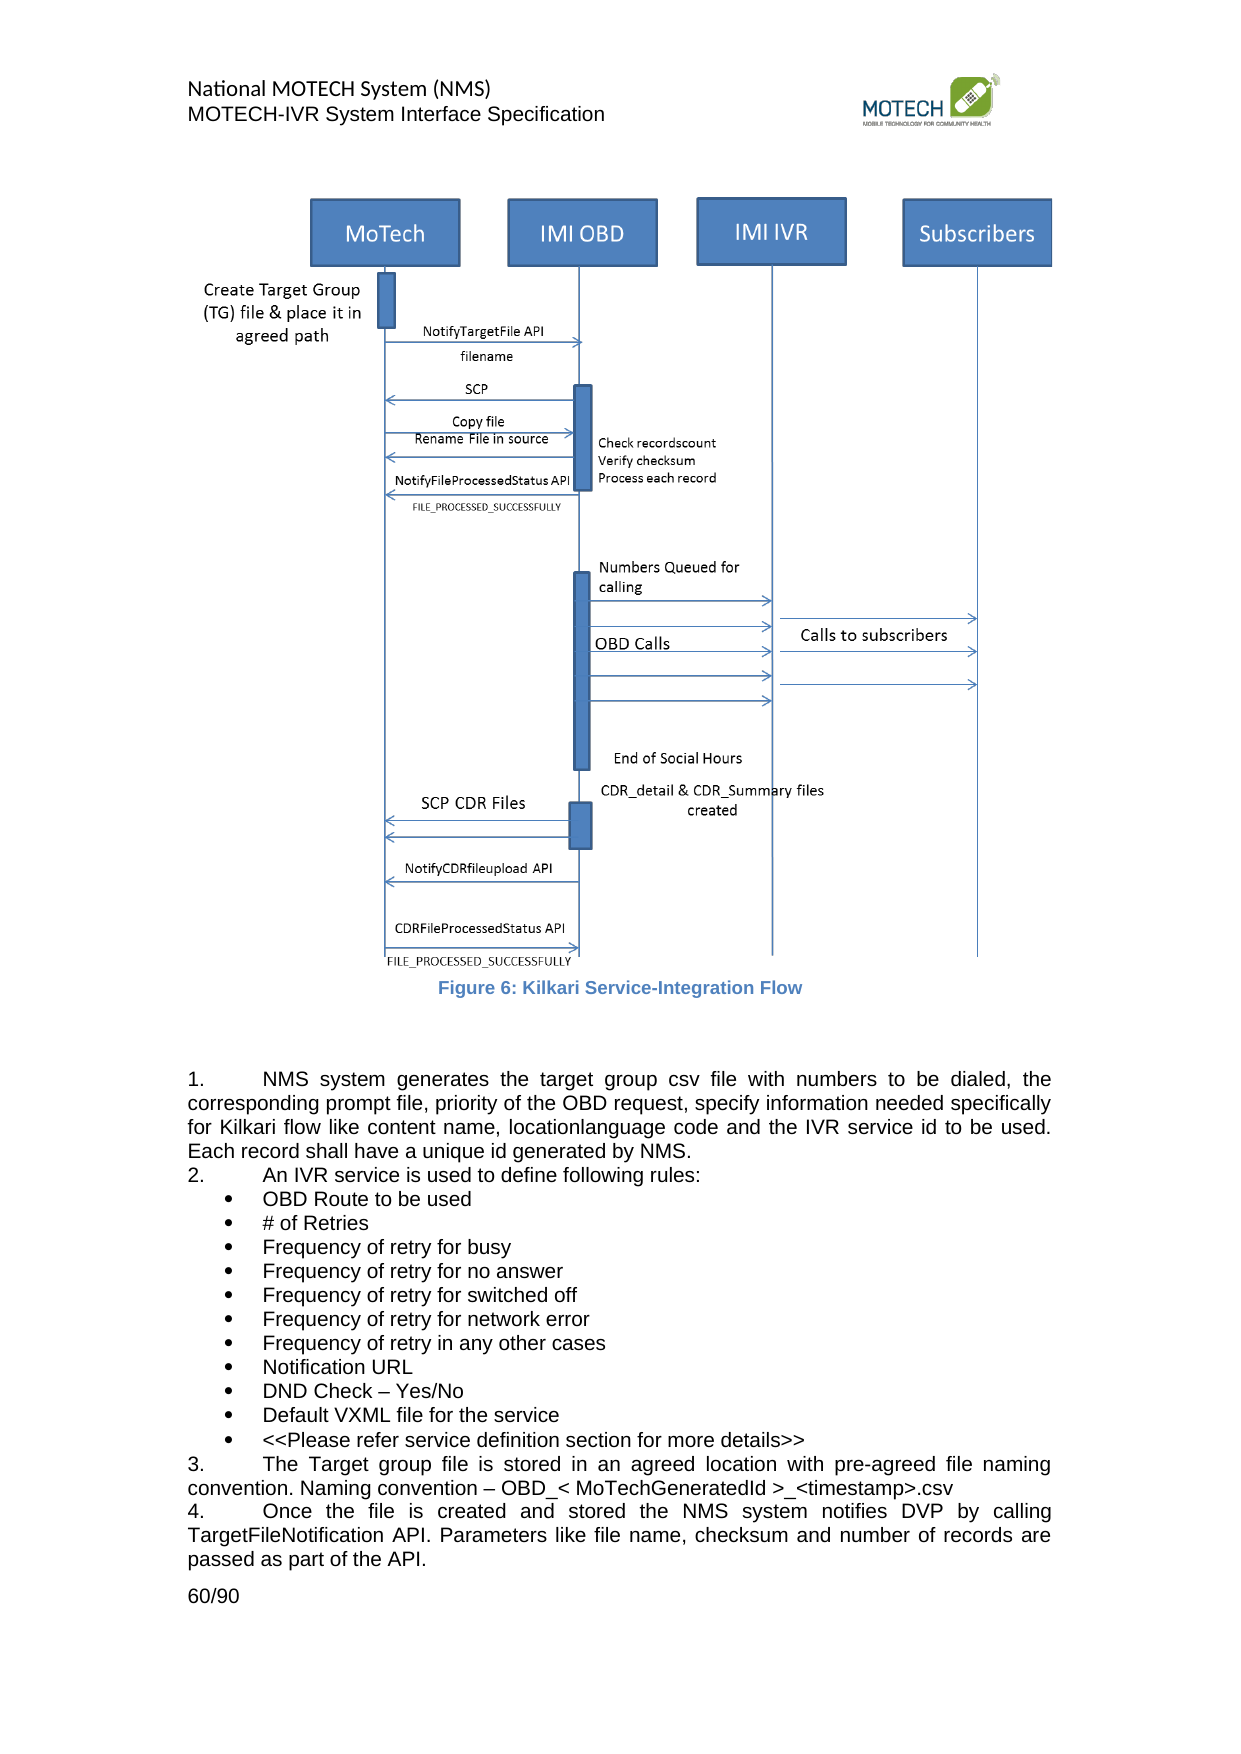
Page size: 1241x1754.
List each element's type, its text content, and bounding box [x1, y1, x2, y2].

list # of Retries [225, 1211, 1053, 1235]
list Default VXML file for the service [225, 1403, 1053, 1427]
list Notification URL [225, 1355, 1053, 1379]
list Frequency of retry for no answer [225, 1259, 1053, 1283]
list Frequency of retry in any other cases [225, 1331, 1053, 1355]
list Frequency of retry for switched off [225, 1283, 1053, 1307]
text Figure 6: Kilkari Service-Integration Flow [187, 977, 1053, 998]
text 2. An IVR service is used to define following rules: [187, 1163, 1053, 1187]
list Frequency of retry for busy [225, 1235, 1053, 1259]
text 1. NMS system generates the target group csv file with numbers to be dialed, the corresponding prompt file, priority of the OBD request, specify information needed specifically for Kilkari flow like content name, locationlanguage code and the IVR service id to be used. Each record shall have a unique id generated by NMS. [187, 1067, 1053, 1163]
picture [863, 73, 1001, 126]
list Frequency of retry for network error [225, 1307, 1053, 1331]
picture [187, 197, 1053, 977]
text 3. The Target group file is stored in an agreed location with pre-agreed file naming convention. Naming convention – OBD_< MoTechGeneratedId >_<timestamp>.csv [187, 1451, 1053, 1499]
list <<Please refer service definition section for more details>> [225, 1427, 1053, 1451]
text 4. Once the file is created and stored the NMS system notifies DVP by calling TargetFileNotification API. Parameters like file name, checksum and number of records are passed as part of the API. [187, 1499, 1053, 1571]
list OBD Route to be used [225, 1187, 1053, 1211]
list DND Check – Yes/No [225, 1379, 1053, 1403]
